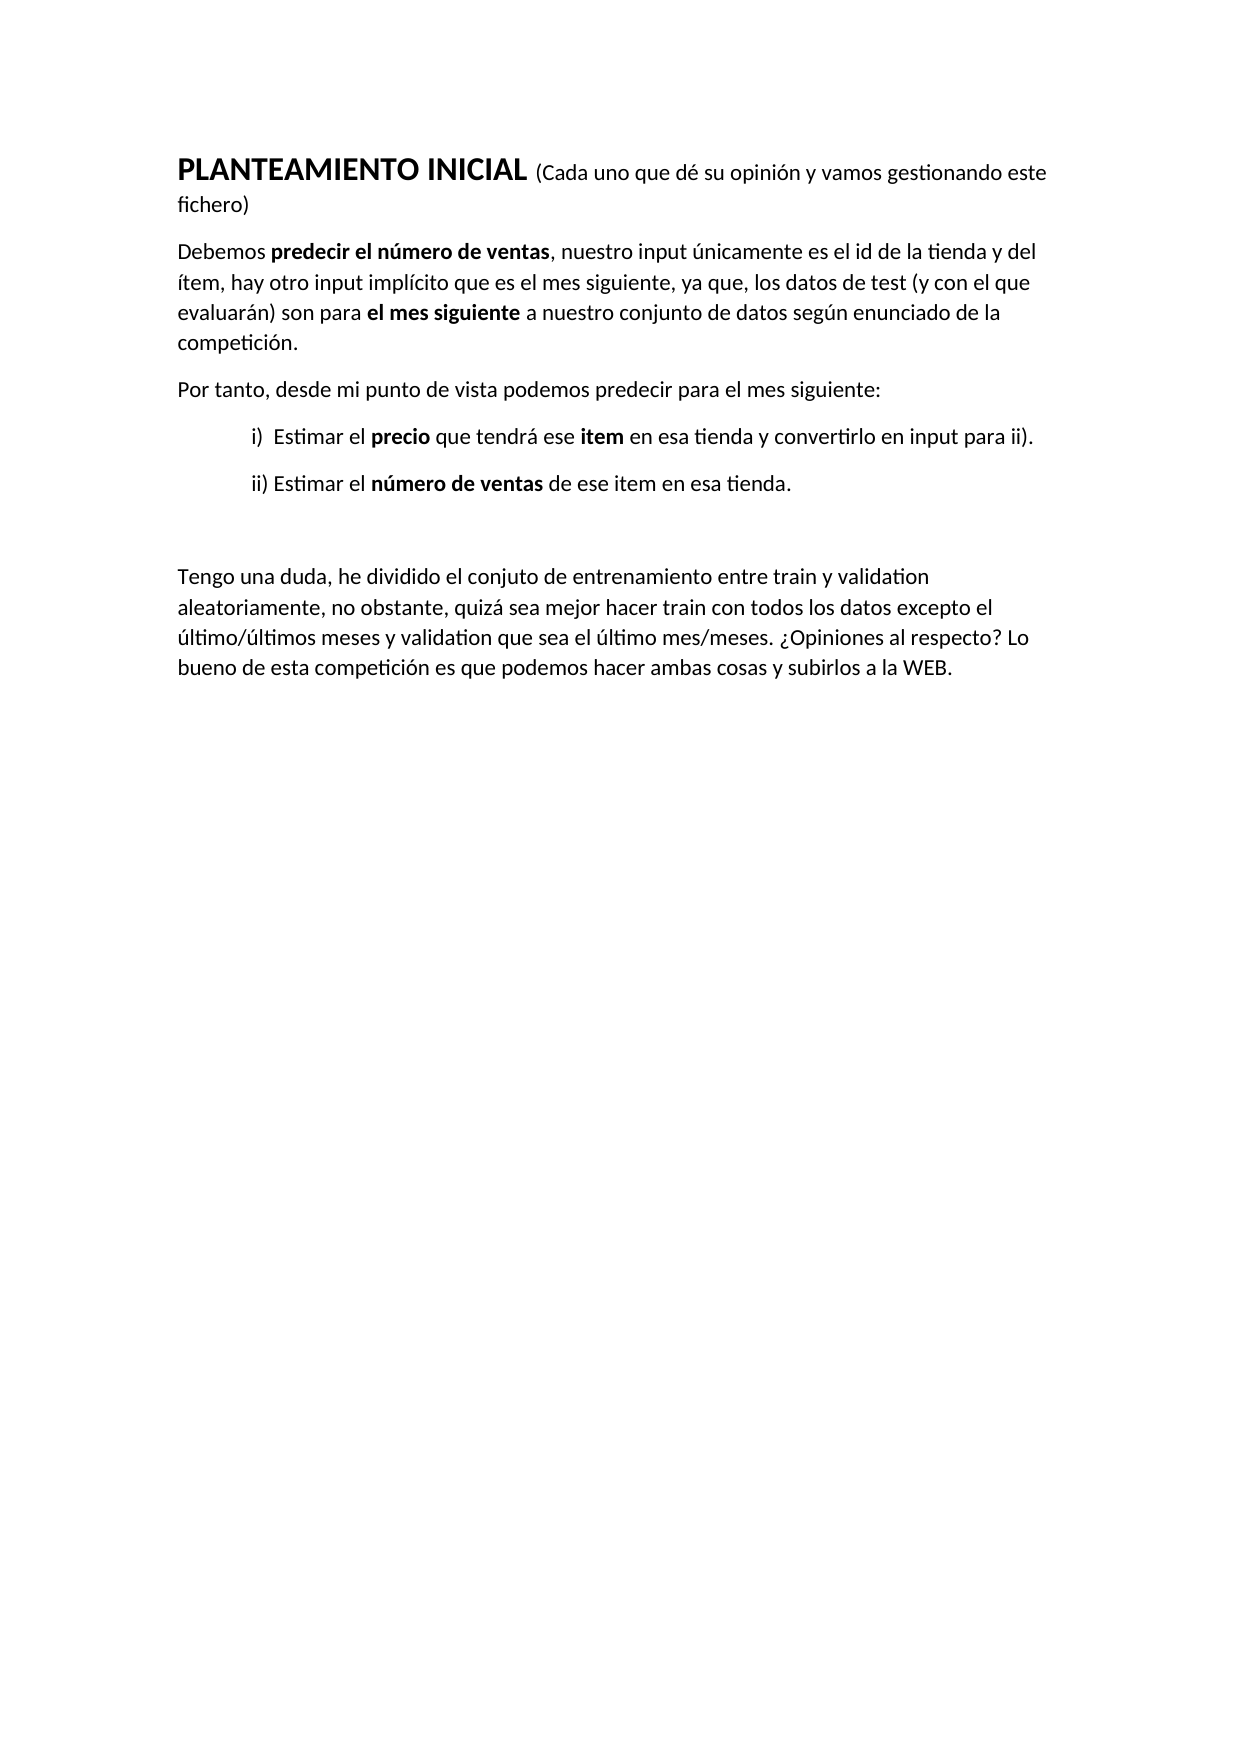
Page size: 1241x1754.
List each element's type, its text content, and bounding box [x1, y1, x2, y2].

text i) Estimar el precio que tendrá ese item en esa tienda y convertirlo en input para ii). [177, 422, 1063, 450]
text Por tanto, desde mi punto de vista podemos predecir para el mes siguiente: [177, 375, 1063, 403]
text Tengo una duda, he dividido el conjuto de entrenamiento entre train y validation aleatoriamente, no obstante, quizá sea mejor hacer train con todos los datos excepto el último/últimos meses y validation que sea el último mes/meses. ¿Opiniones al respecto? Lo bueno de esta competición es que podemos hacer ambas cosas y subirlos a la WEB. [177, 562, 1063, 681]
text ii) Estimar el número de ventas de ese item en esa tienda. [177, 469, 1063, 497]
text PLANTEAMIENTO INICIAL (Cada uno que dé su opinión y vamos gestionando este fichero) [177, 148, 1063, 218]
text Debemos predecir el número de ventas, nuestro input únicamente es el id de la tienda y del ítem, hay otro input implícito que es el mes siguiente, ya que, los datos de test (y con el que evaluarán) son para el mes siguiente a nuestro conjunto de datos según enunciado de la competición. [177, 237, 1063, 356]
